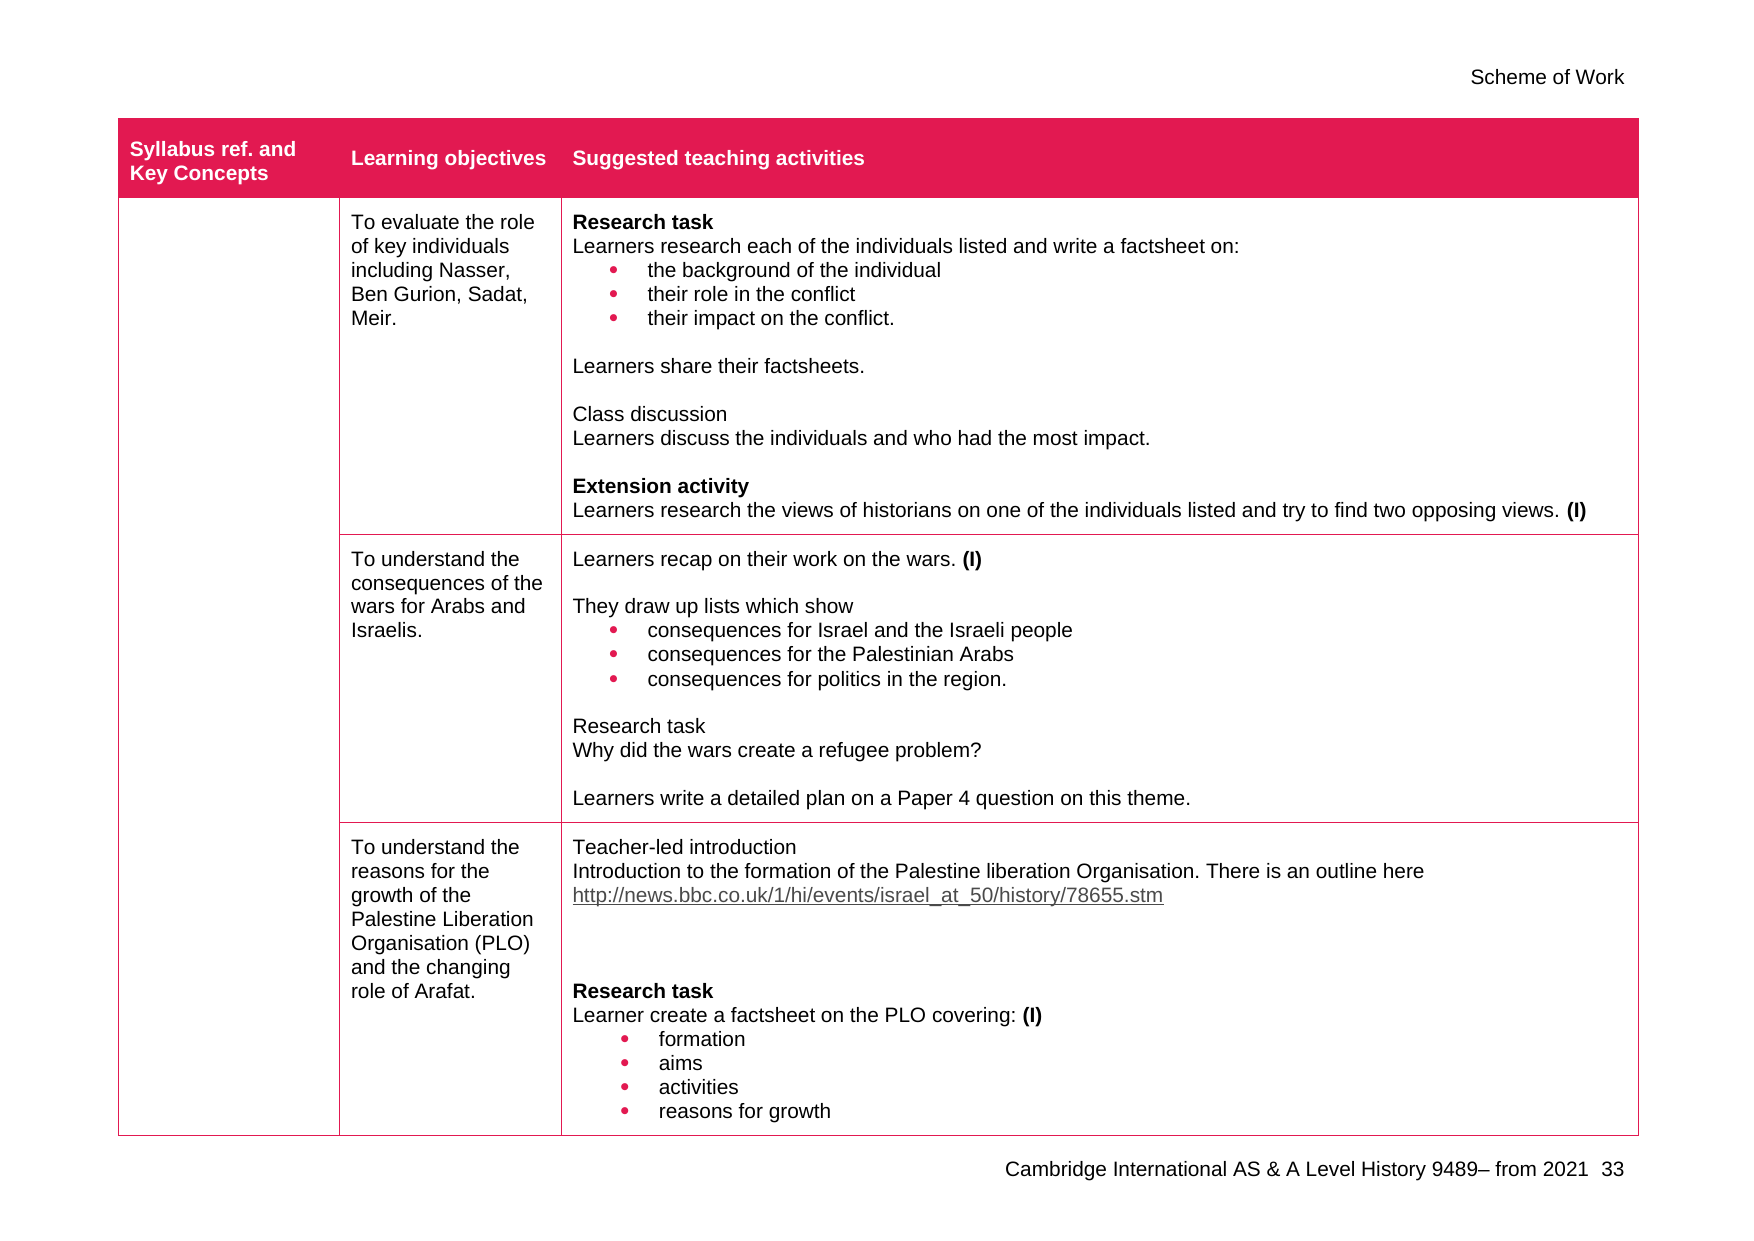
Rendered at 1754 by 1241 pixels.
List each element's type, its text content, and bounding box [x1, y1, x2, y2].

table_header Suggested teaching activities [562, 119, 1638, 197]
table_header Syllabus ref. and Key Concepts [119, 119, 339, 197]
table_cell To evaluate the role of key individuals including Nasser, Ben Gurion, Sadat, Meir. [340, 198, 561, 533]
table_cell Research task Learners research each of the individuals listed and write a factsheet on: the background of the individual their role in the conflict their impact on the conflict. Learners share their factsheets. Class discussion Learners discuss the individuals and who had the most impact. Extension activity Learners research the views of historians on one of the individuals listed and try to find two opposing views. (I) [562, 198, 1638, 533]
table_cell Learners recap on their work on the wars. (I) They draw up lists which show consequences for Israel and the Israeli people consequences for the Palestinian Arabs consequences for politics in the region. Research task Why did the wars create a refugee problem? Learners write a detailed plan on a Paper 4 question on this theme. [562, 535, 1638, 822]
table_header Learning objectives [340, 119, 561, 197]
table_cell To understand the consequences of the wars for Arabs and Israelis. [340, 535, 561, 822]
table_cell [562, 823, 1638, 1134]
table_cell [119, 198, 339, 1134]
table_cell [340, 823, 561, 1134]
